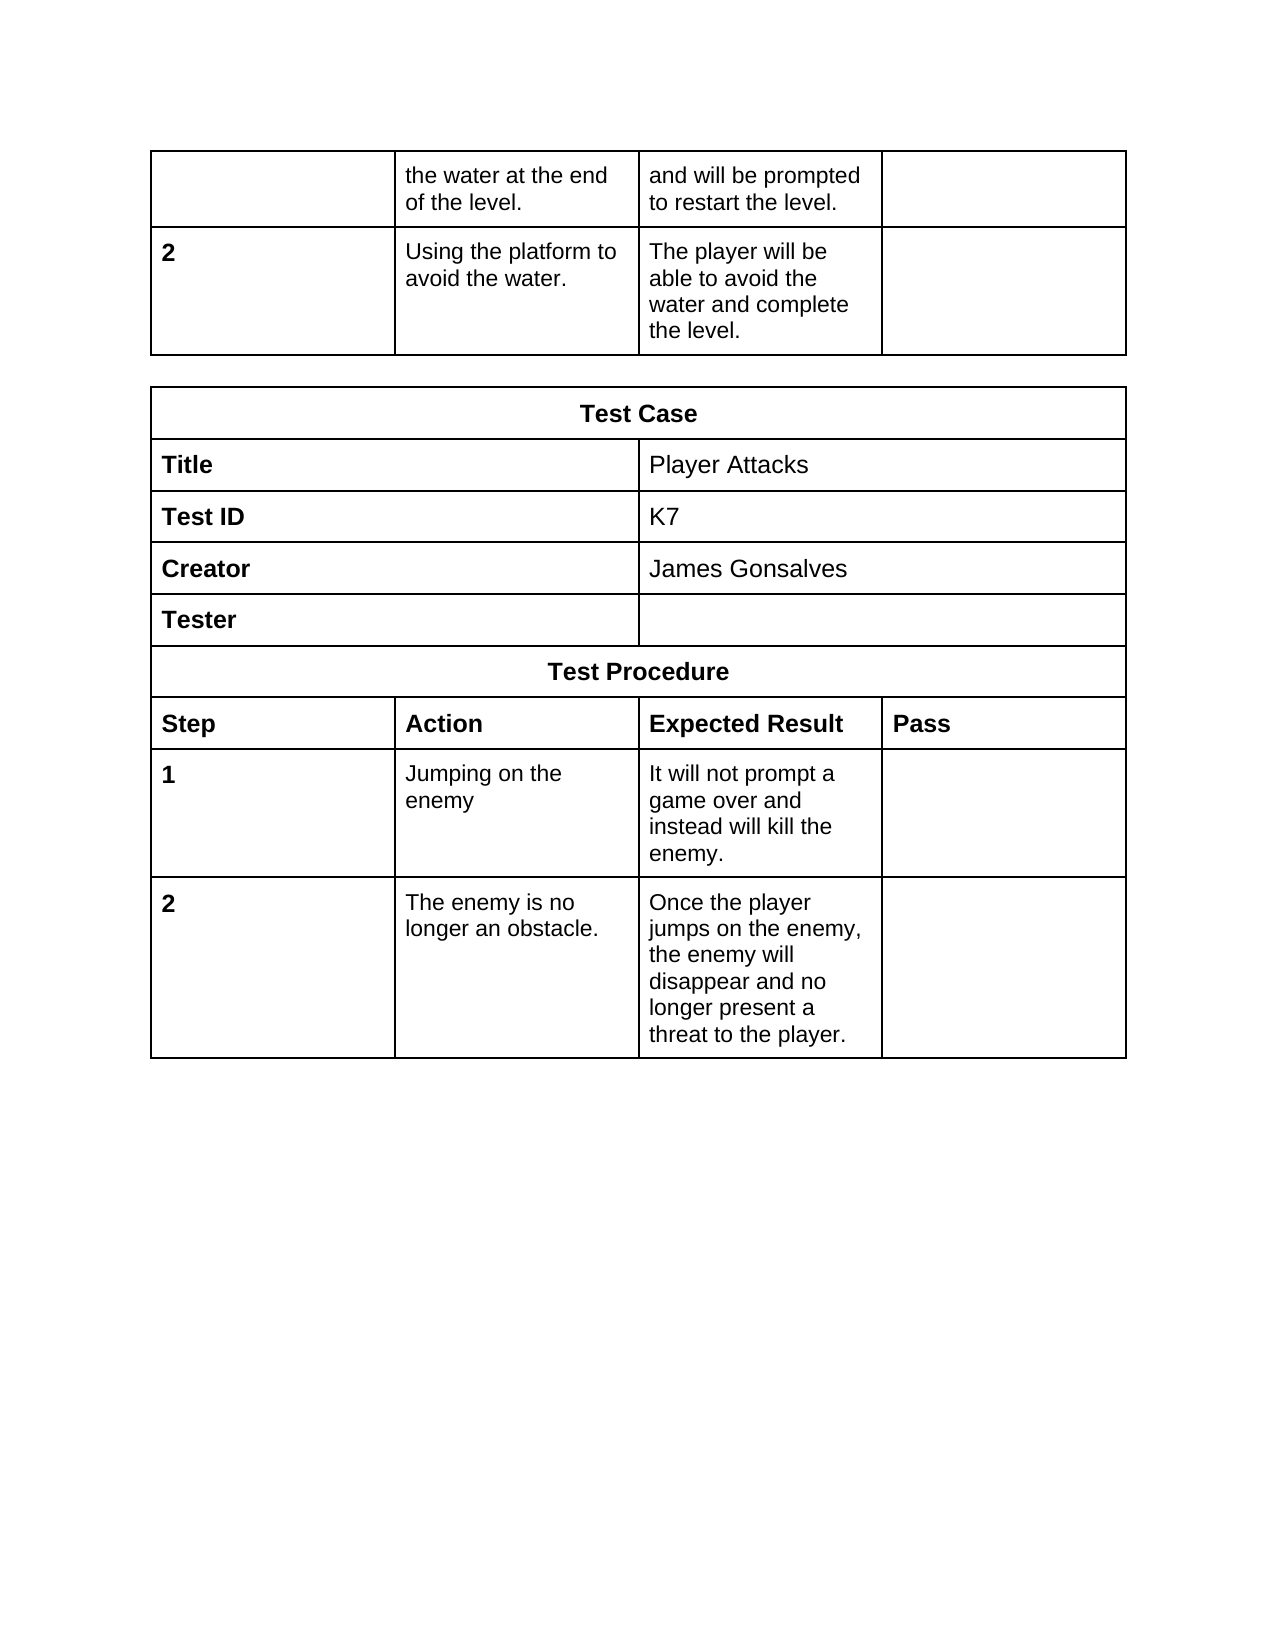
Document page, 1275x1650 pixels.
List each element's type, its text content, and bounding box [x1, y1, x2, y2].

table_cell Once the player jumps on the enemy, the enemy will disappear and no longer present a threat to the player. [640, 878, 881, 1057]
table_cell Creator [152, 543, 638, 593]
table_cell Tester [152, 595, 638, 644]
table_cell Using the platform to avoid the water. [396, 228, 638, 354]
table_cell Player Attacks [640, 440, 1125, 489]
table_cell James Gonsalves [640, 543, 1125, 593]
table_cell It will not prompt a game over and instead will kill the enemy. [640, 750, 881, 876]
table_cell Test ID [152, 492, 638, 541]
table_cell Pass [883, 698, 1125, 748]
table_cell 1 [152, 152, 394, 226]
table_cell Jumping on the enemy [396, 750, 638, 876]
table_cell [640, 595, 1125, 644]
table_cell 2 [152, 228, 394, 354]
table_header Test Case [152, 388, 1125, 438]
table_cell 2 [152, 878, 394, 1057]
table_cell Step [152, 698, 394, 748]
table_cell K7 [640, 492, 1125, 541]
table_cell The enemy is no longer an obstacle. [396, 878, 638, 1057]
table_cell Test Procedure [152, 647, 1125, 696]
table_cell Title [152, 440, 638, 489]
table_cell Action [396, 698, 638, 748]
table_cell [883, 228, 1125, 354]
table_cell The player will be able to avoid the water and complete the level. [640, 228, 881, 354]
table_cell [883, 878, 1125, 1057]
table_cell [396, 152, 638, 226]
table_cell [640, 152, 881, 226]
table_cell [883, 750, 1125, 876]
table_cell 1 [152, 750, 394, 876]
table_cell Expected Result [640, 698, 881, 748]
table_cell [883, 152, 1125, 226]
